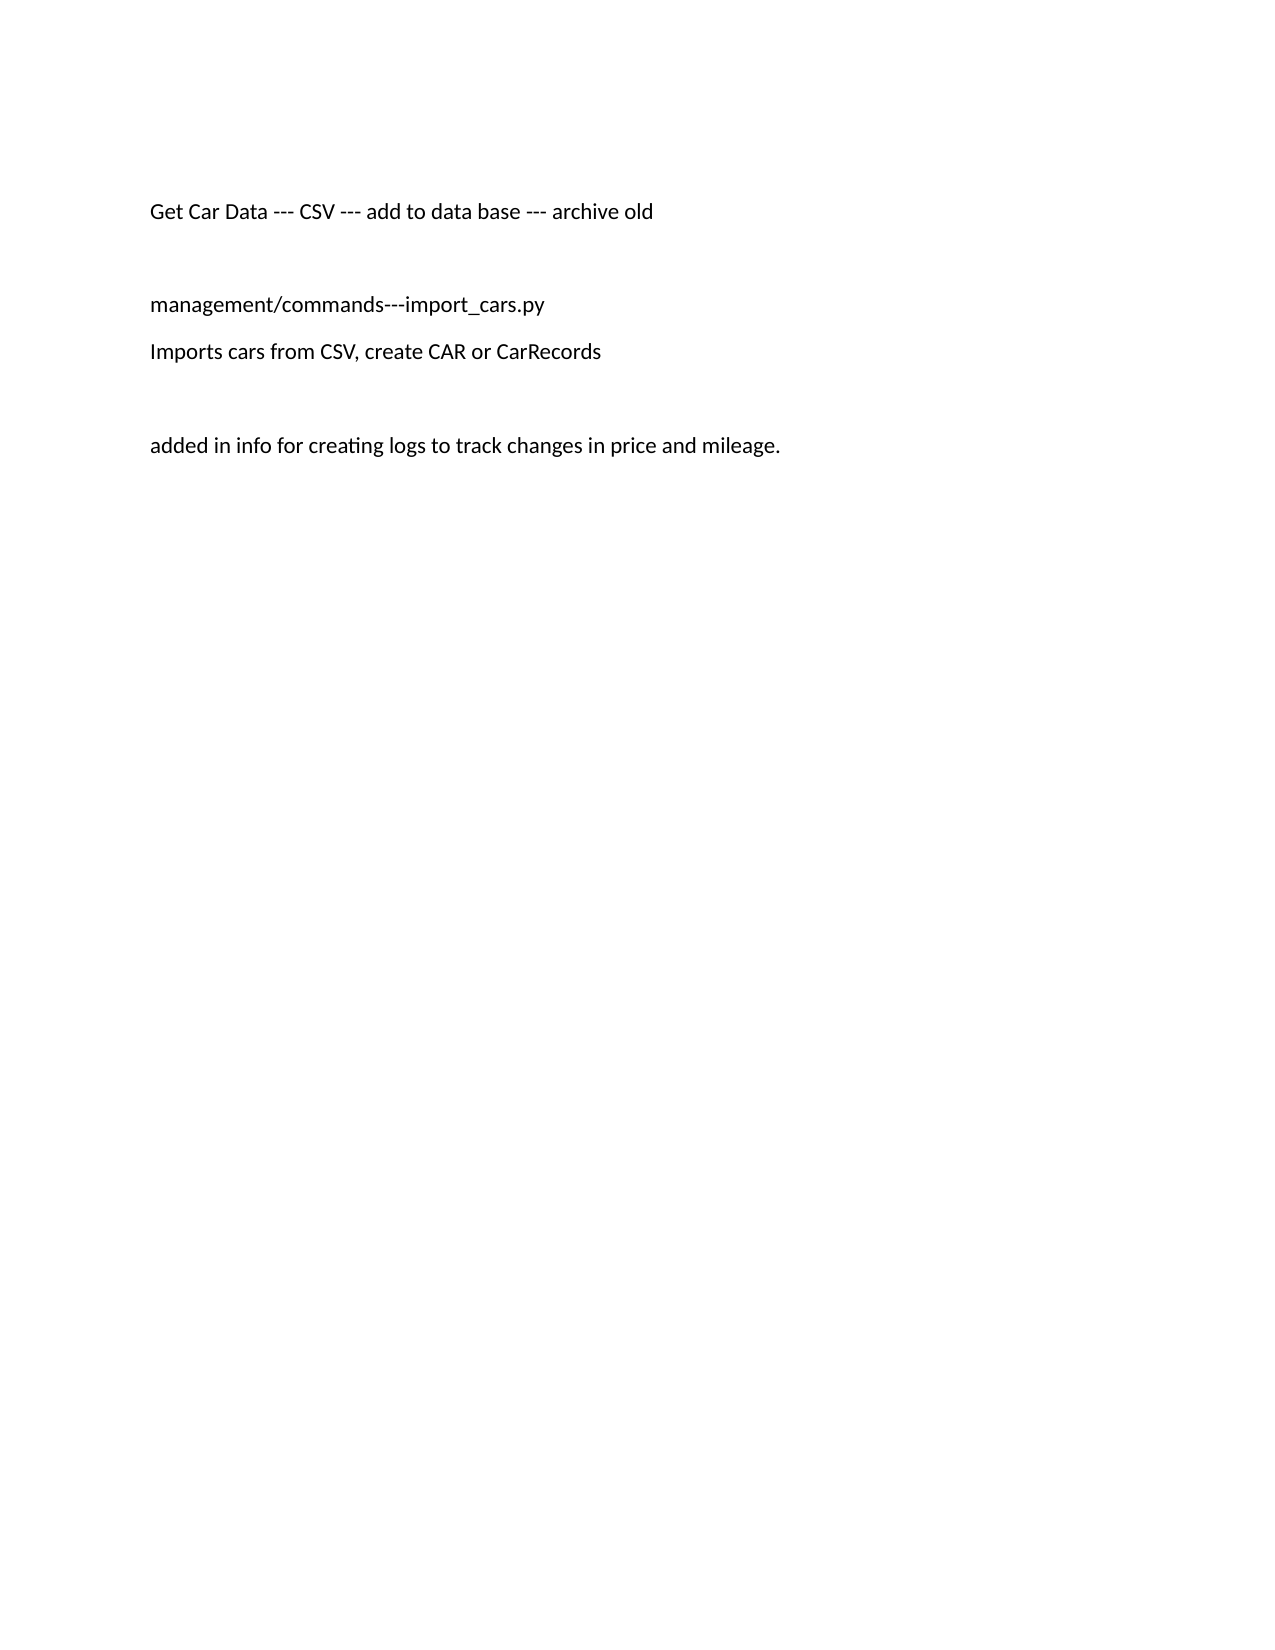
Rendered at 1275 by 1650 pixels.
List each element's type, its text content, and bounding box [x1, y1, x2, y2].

text Get Car Data --- CSV --- add to data base --- archive old [150, 197, 1125, 225]
text added in info for creating logs to track changes in price and mileage. [150, 431, 1125, 459]
text management/commands---import_cars.py [150, 291, 1125, 319]
text Imports cars from CSV, create CAR or CarRecords [150, 337, 1125, 366]
